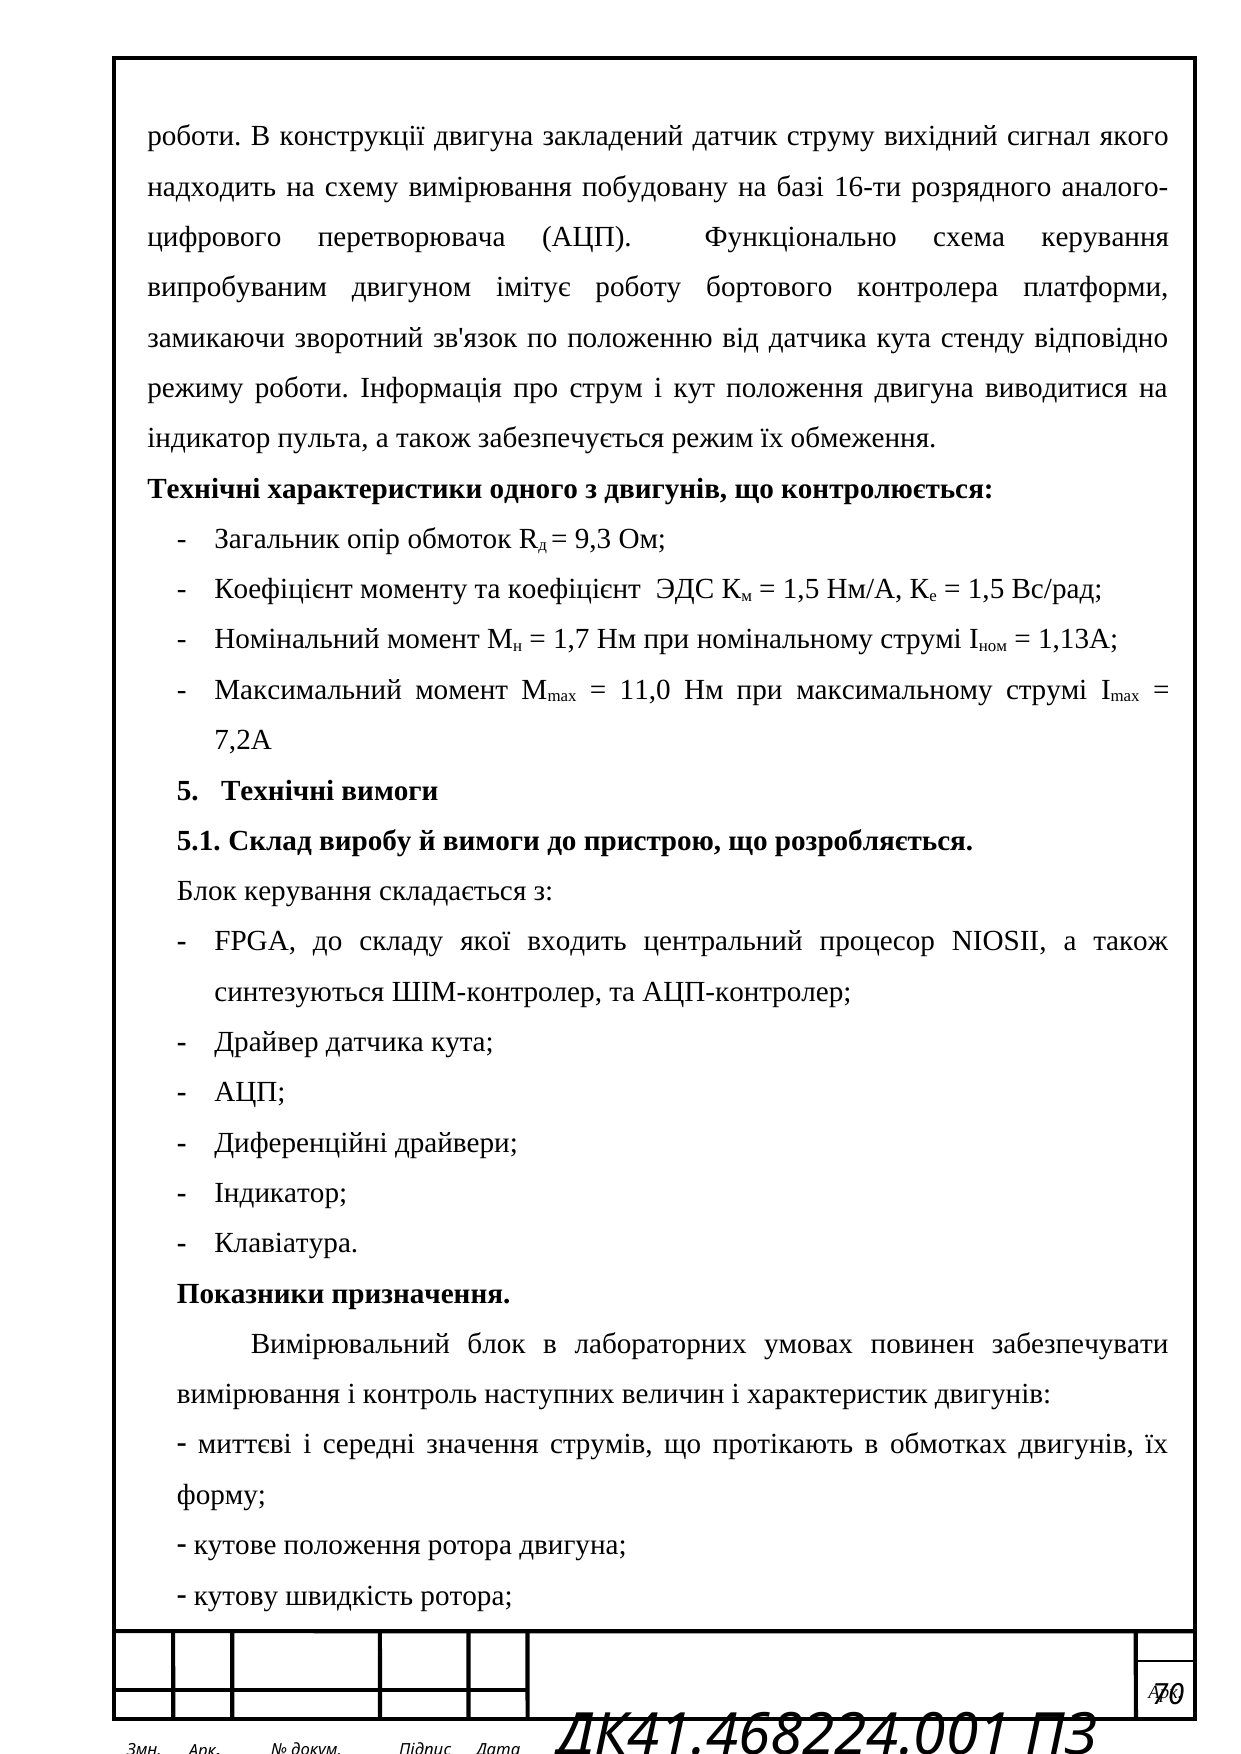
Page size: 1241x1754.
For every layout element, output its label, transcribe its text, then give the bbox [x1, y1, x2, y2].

list Індикатор; [177, 1175, 1169, 1209]
text Вимірювальний блок в лабораторних умовах повинен забезпечувати вимірювання і контроль наступних величин і характеристик двигунів: [177, 1326, 1169, 1410]
list Драйвер датчика кута; [177, 1024, 1169, 1058]
text кутове положення ротора двигуна; [103, 1527, 1169, 1561]
text Показники призначення. [103, 1276, 1169, 1309]
text миттєві і середні значення струмів, що протікають в обмотках двигунів, їх форму; [177, 1427, 1169, 1511]
list Диференційні драйвери; [177, 1125, 1169, 1158]
list Загальник опір обмоток Rд = 9,3 Ом; [177, 521, 1169, 554]
list Технічні характеристики одного з двигунів, що контролюється: [147, 471, 1169, 504]
list Клавіатура. [177, 1225, 1169, 1259]
list Склад виробу й вимоги до пристрою, що розробляється. [103, 823, 1169, 856]
text кутову швидкість ротора; [103, 1578, 1169, 1611]
list Технічні вимоги [103, 773, 1169, 806]
text Блок керування складається з: [147, 873, 1169, 907]
list Номінальний момент Мн = 1,7 Нм при номінальному струмі Iном = 1,13А; [177, 622, 1169, 655]
list Максимальний момент Мmax = 11,0 Нм при максимальному струмі Imax = 7,2А [177, 672, 1169, 756]
list FPGA, до складу якої входить центральний процесор NIOSII, а також синтезуються ШІМ-контролер, та АЦП-контролер; [177, 923, 1169, 1007]
list Коефіцієнт моменту та коефіцієнт ЭДС Км = 1,5 Нм/А, Ке = 1,5 Вс/рад; [177, 571, 1169, 605]
list АЦП; [177, 1074, 1169, 1108]
